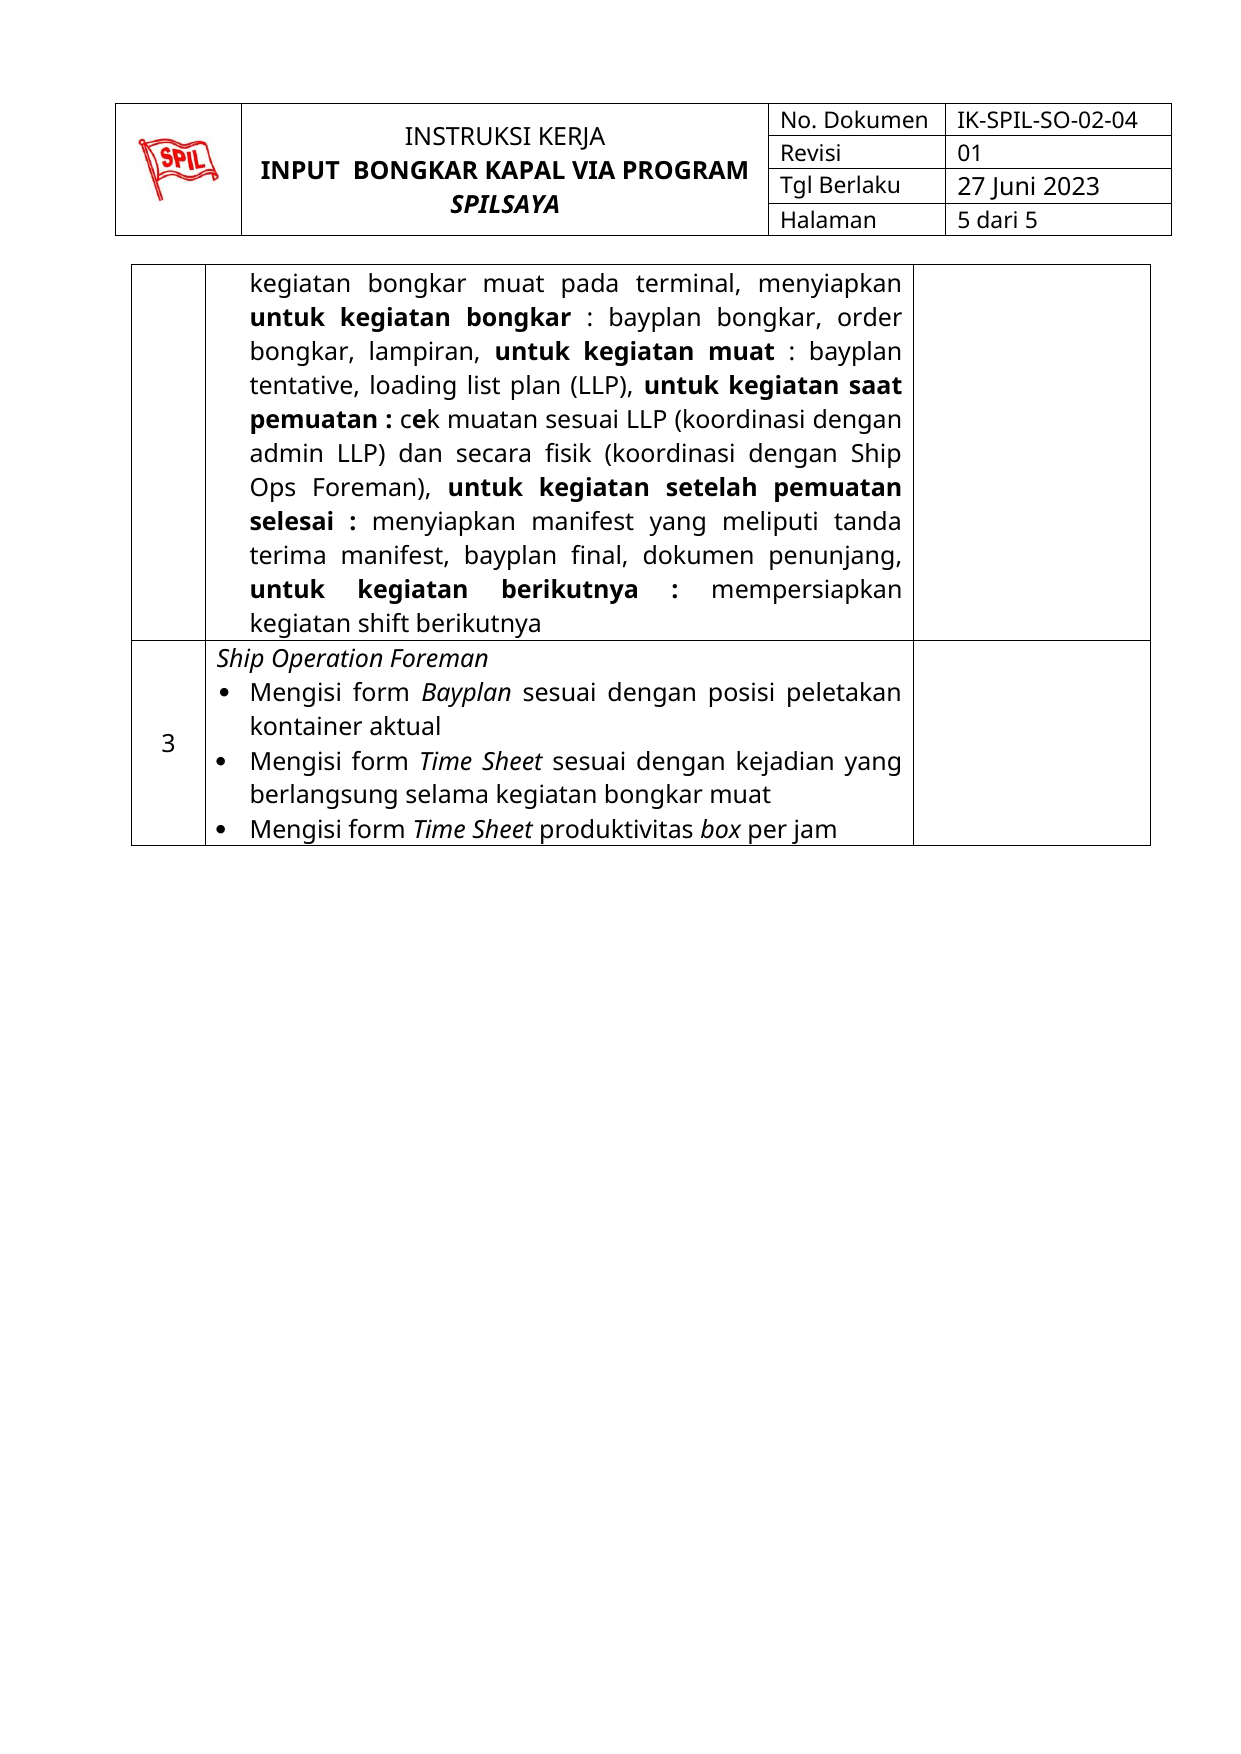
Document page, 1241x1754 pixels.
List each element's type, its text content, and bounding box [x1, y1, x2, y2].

table_cell Ship Operation Foreman Mengisi form Bayplan sesuai dengan posisi peletakan kontainer aktual Mengisi form Time Sheet sesuai dengan kejadian yang berlangsung selama kegiatan bongkar muat Mengisi form Time Sheet produktivitas box per jam [206, 641, 913, 845]
table_cell [914, 265, 1150, 640]
table_cell 2 [132, 265, 205, 640]
table_cell 3 [132, 641, 205, 845]
picture [136, 137, 221, 202]
table_cell [914, 641, 1150, 845]
